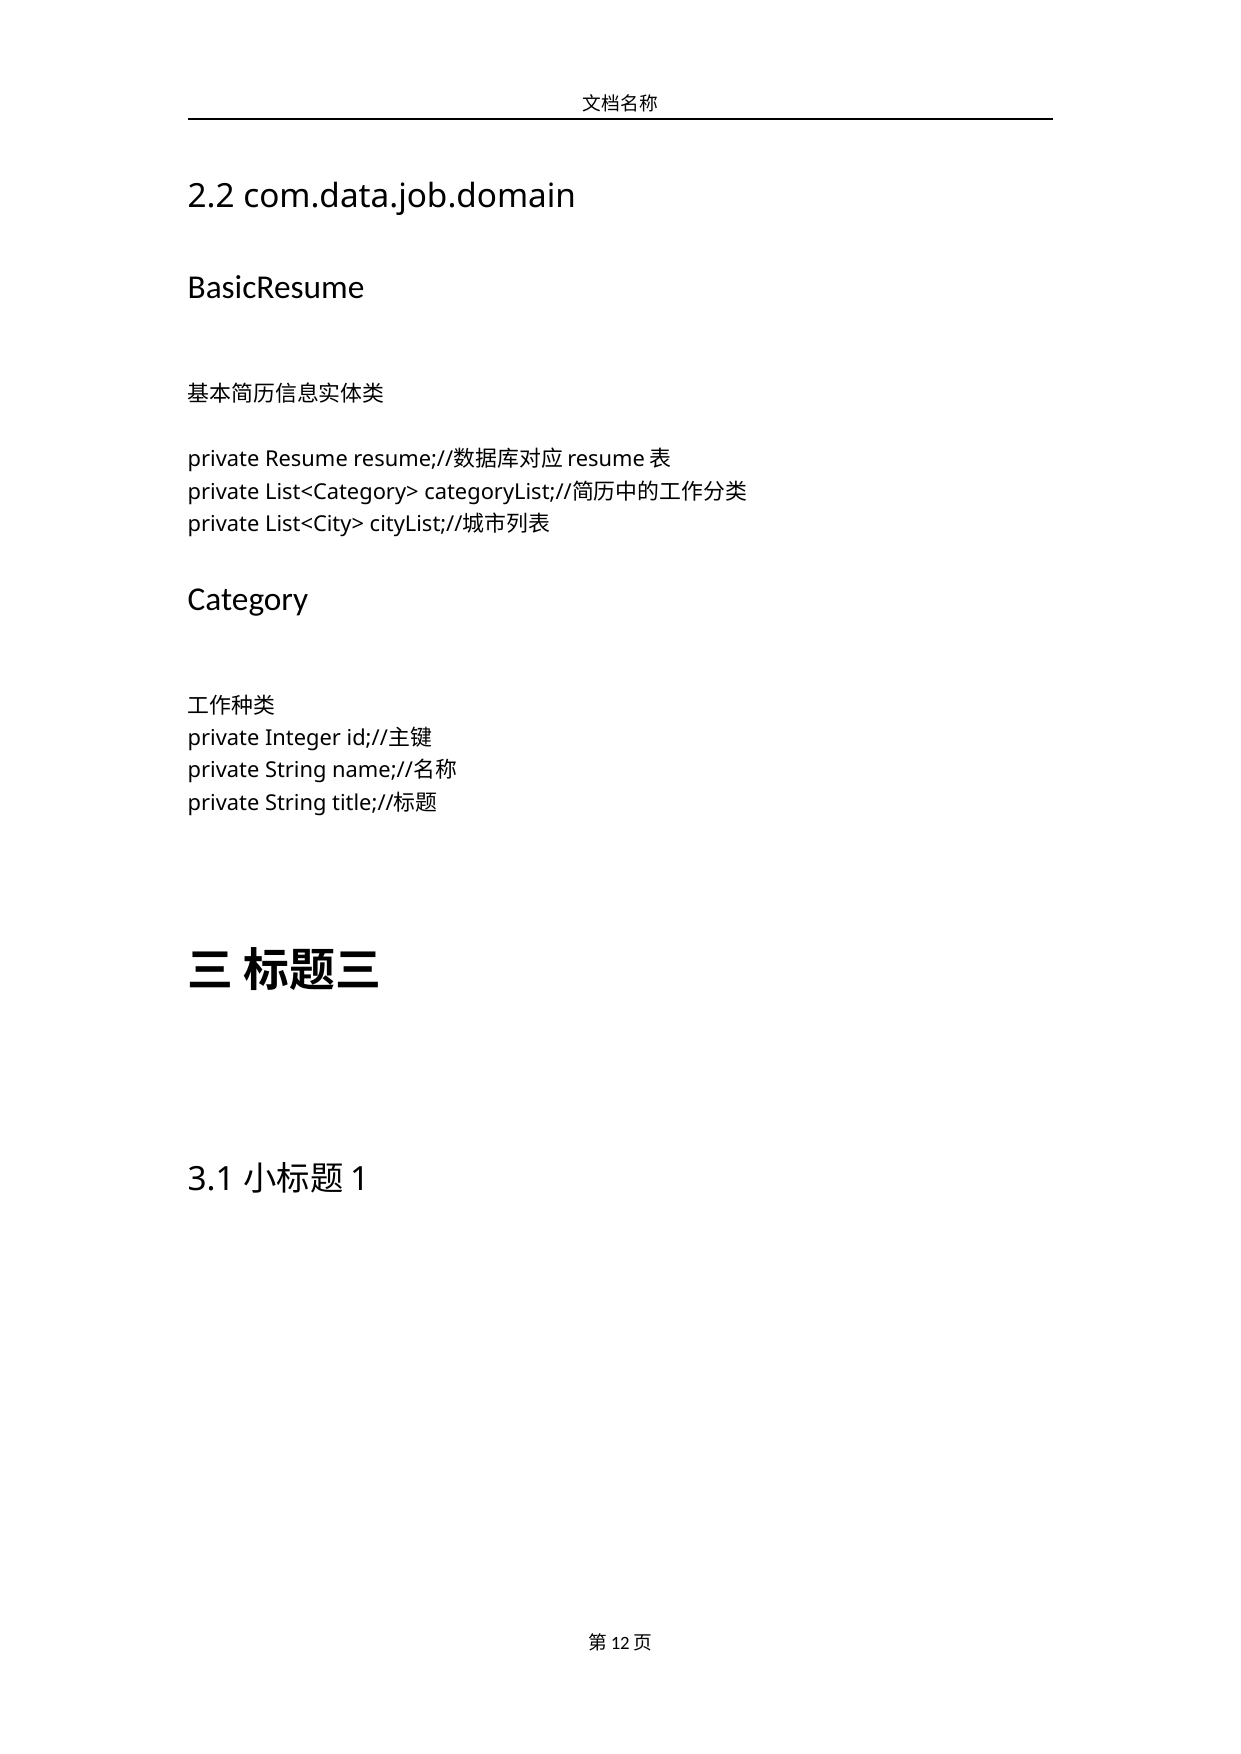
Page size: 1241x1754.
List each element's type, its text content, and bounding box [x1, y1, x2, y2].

text private List<Category> categoryList;//简历中的工作分类 [187, 473, 1053, 506]
subtitle 三 标题三 [187, 918, 1053, 1015]
subtitle BasicResume [187, 254, 1053, 319]
subtitle 3.1 小标题1 [187, 1143, 1053, 1208]
text 基本简历信息实体类 [187, 376, 1053, 408]
subtitle 2.2 com.data.job.domain [187, 162, 1053, 227]
text private Resume resume;//数据库对应resume表 [187, 441, 1053, 473]
text private String name;//名称 [187, 752, 1053, 785]
text private Integer id;//主键 [187, 720, 1053, 752]
text private String title;//标题 [187, 785, 1053, 817]
text 工作种类 [187, 687, 1053, 720]
subtitle Category [187, 565, 1053, 630]
text private List<City> cityList;//城市列表 [187, 506, 1053, 538]
